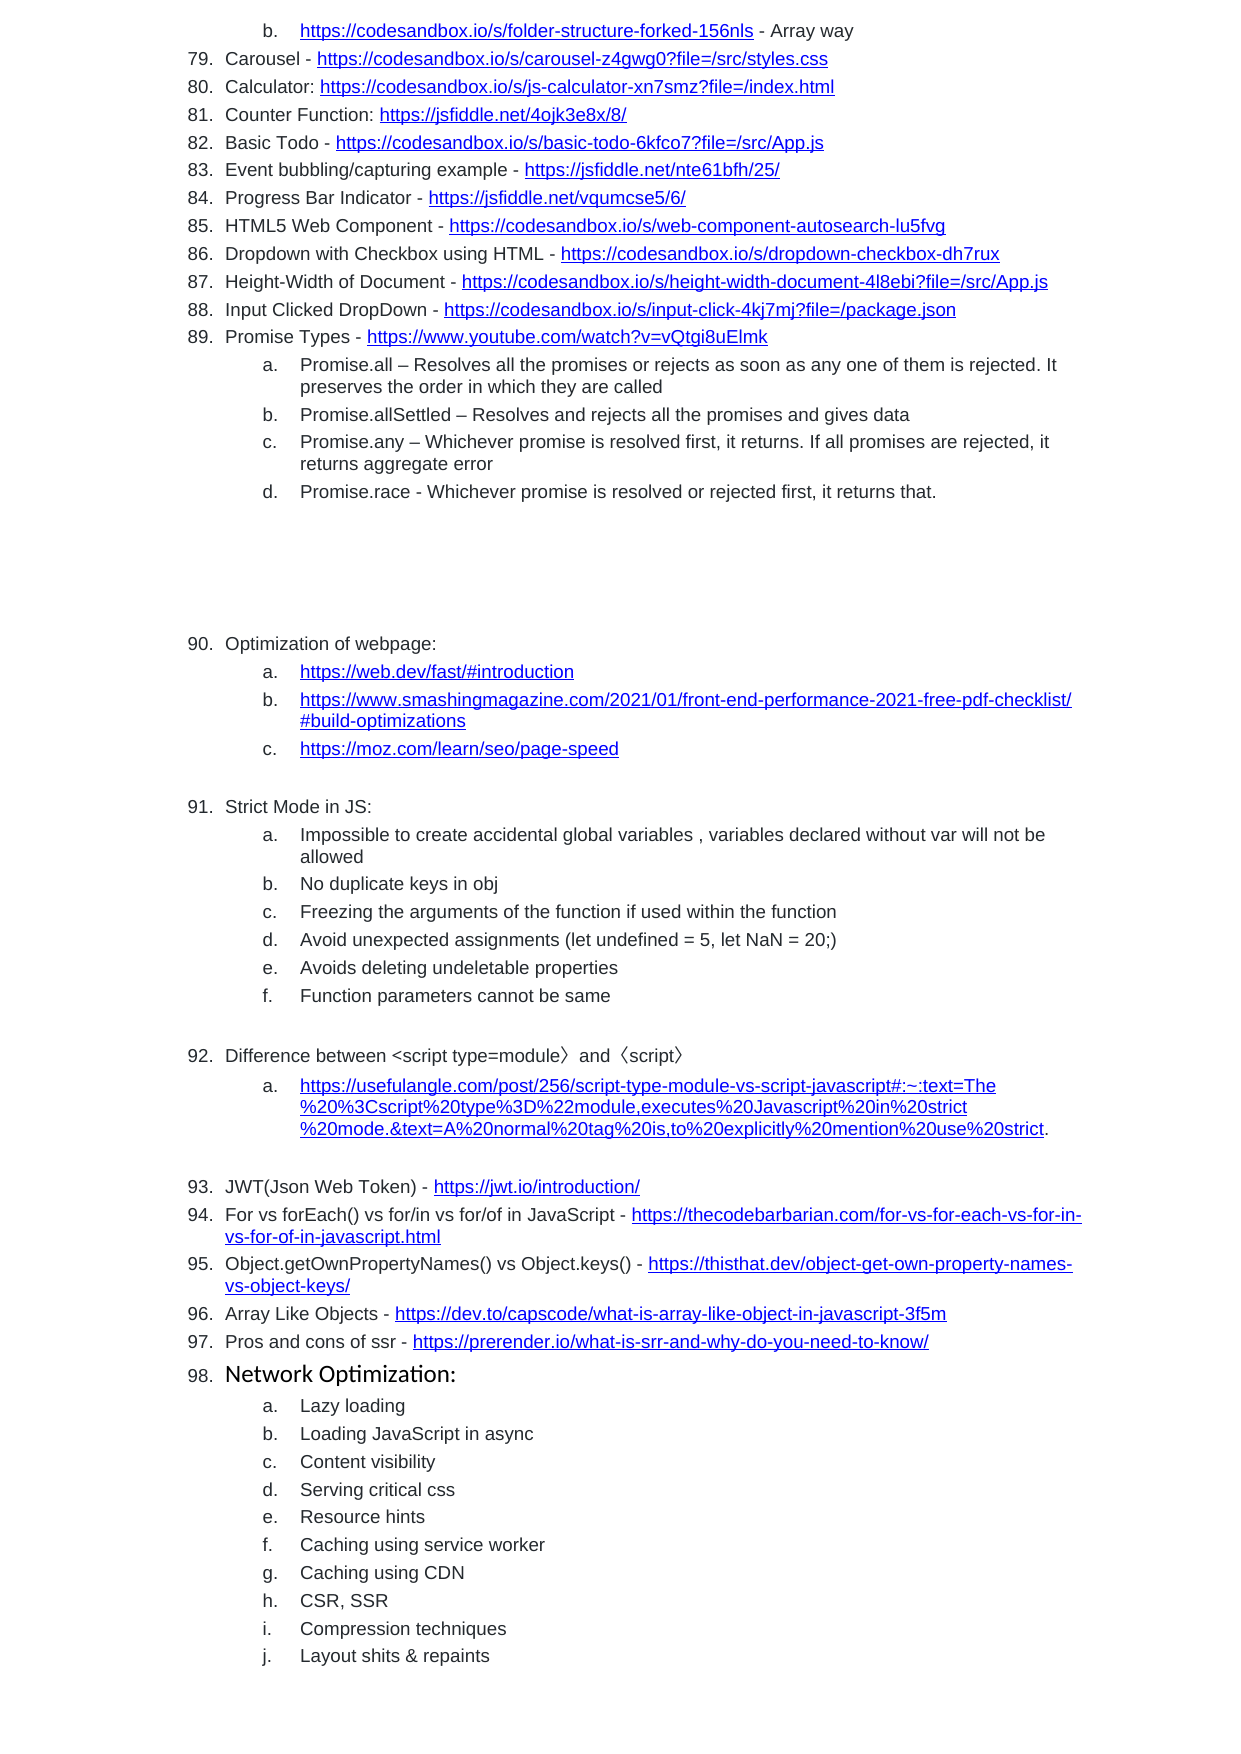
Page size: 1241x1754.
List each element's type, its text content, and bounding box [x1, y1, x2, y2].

list Avoids deleting undeletable properties [262, 957, 1090, 978]
list Promise Types - https://www.youtube.com/watch?v=vQtgi8uElmk [187, 326, 1090, 348]
list Counter Function: https://jsfiddle.net/4ojk3e8x/8/ [187, 104, 1090, 125]
list For vs forEach() vs for/in vs for/of in JavaScript - https://thecodebarbarian.com/for-vs-for-each-vs-for-in-vs-for-of-in-javascript.html [187, 1204, 1090, 1247]
list Layout shits & repaints [262, 1645, 1090, 1697]
list Promise.all – Resolves all the promises or rejects as soon as any one of them is rejected. It preserves the order in which they are called [262, 354, 1090, 397]
list Impossible to create accidental global variables , variables declared without var will not be allowed [262, 824, 1090, 867]
list Freezing the arguments of the function if used within the function [262, 901, 1090, 923]
list https://codesandbox.io/s/folder-structure-forked-156nls - Array way [262, 20, 1090, 42]
list Input Clicked DropDown - https://codesandbox.io/s/input-click-4kj7mj?file=/package.json [187, 298, 1090, 320]
list Resource hints [262, 1506, 1090, 1528]
list Serving critical css [262, 1478, 1090, 1500]
list https://usefulangle.com/post/256/script-type-module-vs-script-javascript#:~:text=The%20%3Cscript%20type%3D%22module,executes%20Javascript%20in%20strict%20mode.&text=A%20normal%20tag%20is,to%20explicitly%20mention%20use%20strict. [262, 1074, 1090, 1170]
list Network Optimization: [187, 1358, 1090, 1389]
list Event bubbling/capturing example - https://jsfiddle.net/nte61bfh/25/ [187, 159, 1090, 181]
list Array Like Objects - https://dev.to/capscode/what-is-array-like-object-in-javascript-3f5m [187, 1303, 1090, 1324]
list Strict Mode in JS: [187, 796, 1090, 818]
list Pros and cons of ssr - https://prerender.io/what-is-srr-and-why-do-you-need-to-know/ [187, 1330, 1090, 1352]
list Progress Bar Indicator - https://jsfiddle.net/vqumcse5/6/ [187, 187, 1090, 209]
list https://www.smashingmagazine.com/2021/01/front-end-performance-2021-free-pdf-checklist/#build-optimizations [262, 688, 1090, 731]
list Carousel - https://codesandbox.io/s/carousel-z4gwg0?file=/src/styles.css [187, 48, 1090, 69]
list Function parameters cannot be same [262, 984, 1090, 1037]
list Compression techniques [262, 1617, 1090, 1639]
list HTML5 Web Component - https://codesandbox.io/s/web-component-autosearch-lu5fvg [187, 215, 1090, 236]
list Content visibility [262, 1451, 1090, 1472]
list Dropdown with Checkbox using HTML - https://codesandbox.io/s/dropdown-checkbox-dh7rux [187, 243, 1090, 264]
list Avoid unexpected assignments (let undefined = 5, let NaN = 20;) [262, 929, 1090, 950]
list https://web.dev/fast/#introduction [262, 661, 1090, 682]
list CSR, SSR [262, 1590, 1090, 1611]
list Optimization of webpage: [187, 633, 1090, 654]
list https://moz.com/learn/seo/page-speed [262, 738, 1090, 790]
list Promise.race - Whichever promise is resolved or rejected first, it returns that. [262, 481, 1090, 502]
list No duplicate keys in obj [262, 873, 1090, 895]
list Basic Todo - https://codesandbox.io/s/basic-todo-6kfco7?file=/src/App.js [187, 131, 1090, 153]
list Loading JavaScript in async [262, 1423, 1090, 1444]
list JWT(Json Web Token) - https://jwt.io/introduction/ [187, 1176, 1090, 1198]
list Promise.allSettled – Resolves and rejects all the promises and gives data [262, 403, 1090, 425]
list Caching using service worker [262, 1534, 1090, 1556]
list Lazy loading [262, 1395, 1090, 1417]
list Object.getOwnPropertyNames() vs Object.keys() - https://thisthat.dev/object-get-own-property-names-vs-object-keys/ [187, 1253, 1090, 1296]
list Promise.any – Whichever promise is resolved first, it returns. If all promises are rejected, it returns aggregate error [262, 431, 1090, 474]
list Height-Width of Document - https://codesandbox.io/s/height-width-document-4l8ebi?file=/src/App.js [187, 271, 1090, 292]
list Difference between <script type=module〉and〈script〉 [187, 1043, 1090, 1068]
list Calculator: https://codesandbox.io/s/js-calculator-xn7smz?file=/index.html [187, 76, 1090, 97]
list Caching using CDN [262, 1562, 1090, 1583]
